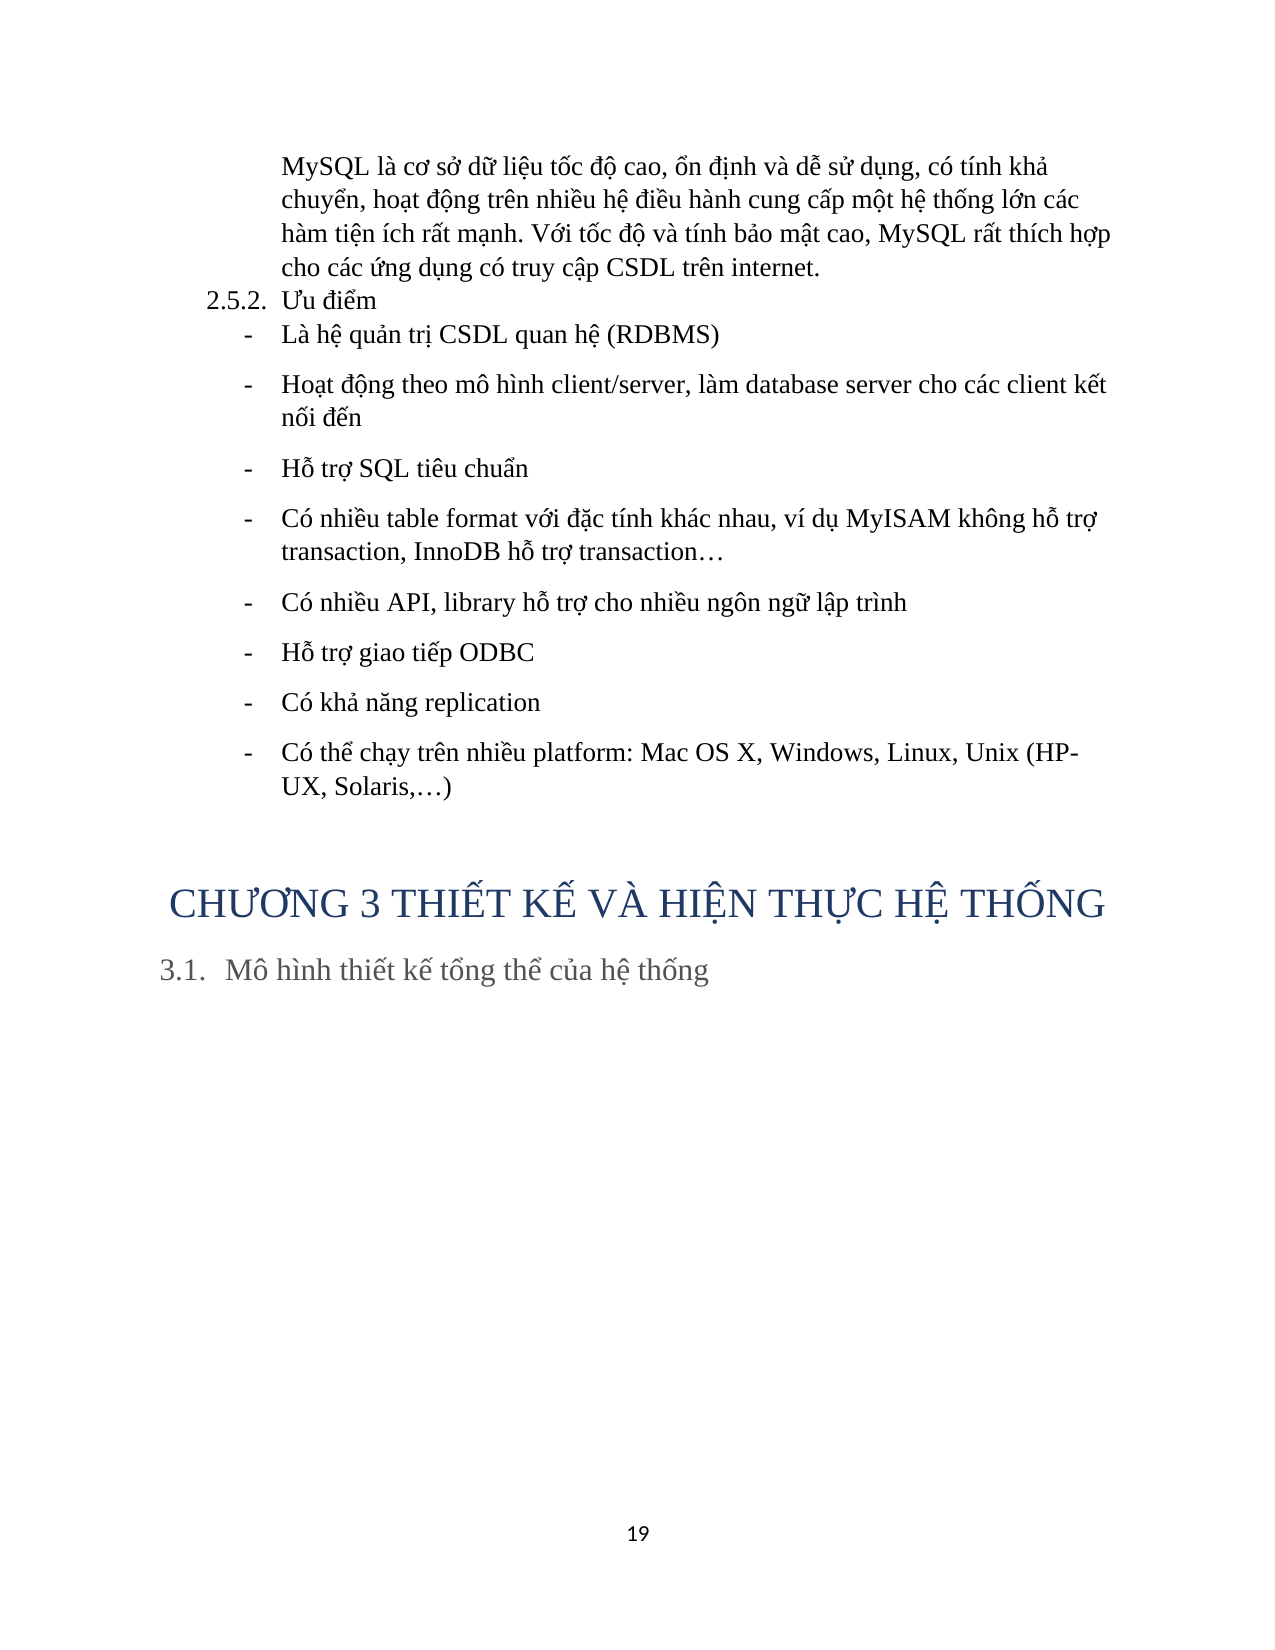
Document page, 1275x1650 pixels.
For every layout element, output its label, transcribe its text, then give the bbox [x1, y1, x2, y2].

list Hỗ trợ giao tiếp ODBC [244, 636, 1125, 667]
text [281, 150, 1125, 282]
list Có nhiều table format với đặc tính khác nhau, ví dụ MyISAM không hỗ trợ transaction, InnoDB hỗ trợ transaction… [244, 502, 1125, 567]
list Có thể chạy trên nhiều platform: Mac OS X, Windows, Linux, Unix (HP-UX, Solaris,…) [244, 736, 1125, 801]
list Hoạt động theo mô hình client/server, làm database server cho các client kết nối đến [244, 368, 1125, 433]
list Có khả năng replication [244, 686, 1125, 717]
list Có nhiều API, library hỗ trợ cho nhiều ngôn ngữ lập trình [244, 586, 1125, 617]
subtitle CHƯƠNG 3 THIẾT KẾ VÀ HIỆN THỰC HỆ THỐNG [150, 878, 1125, 926]
list Là hệ quản trị CSDL quan hệ (RDBMS) [244, 318, 1125, 349]
list Hỗ trợ SQL tiêu chuẩn [244, 452, 1125, 483]
list Ưu điểm [206, 284, 1125, 315]
subtitle Mô hình thiết kế tổng thể của hệ thống [159, 951, 1125, 987]
